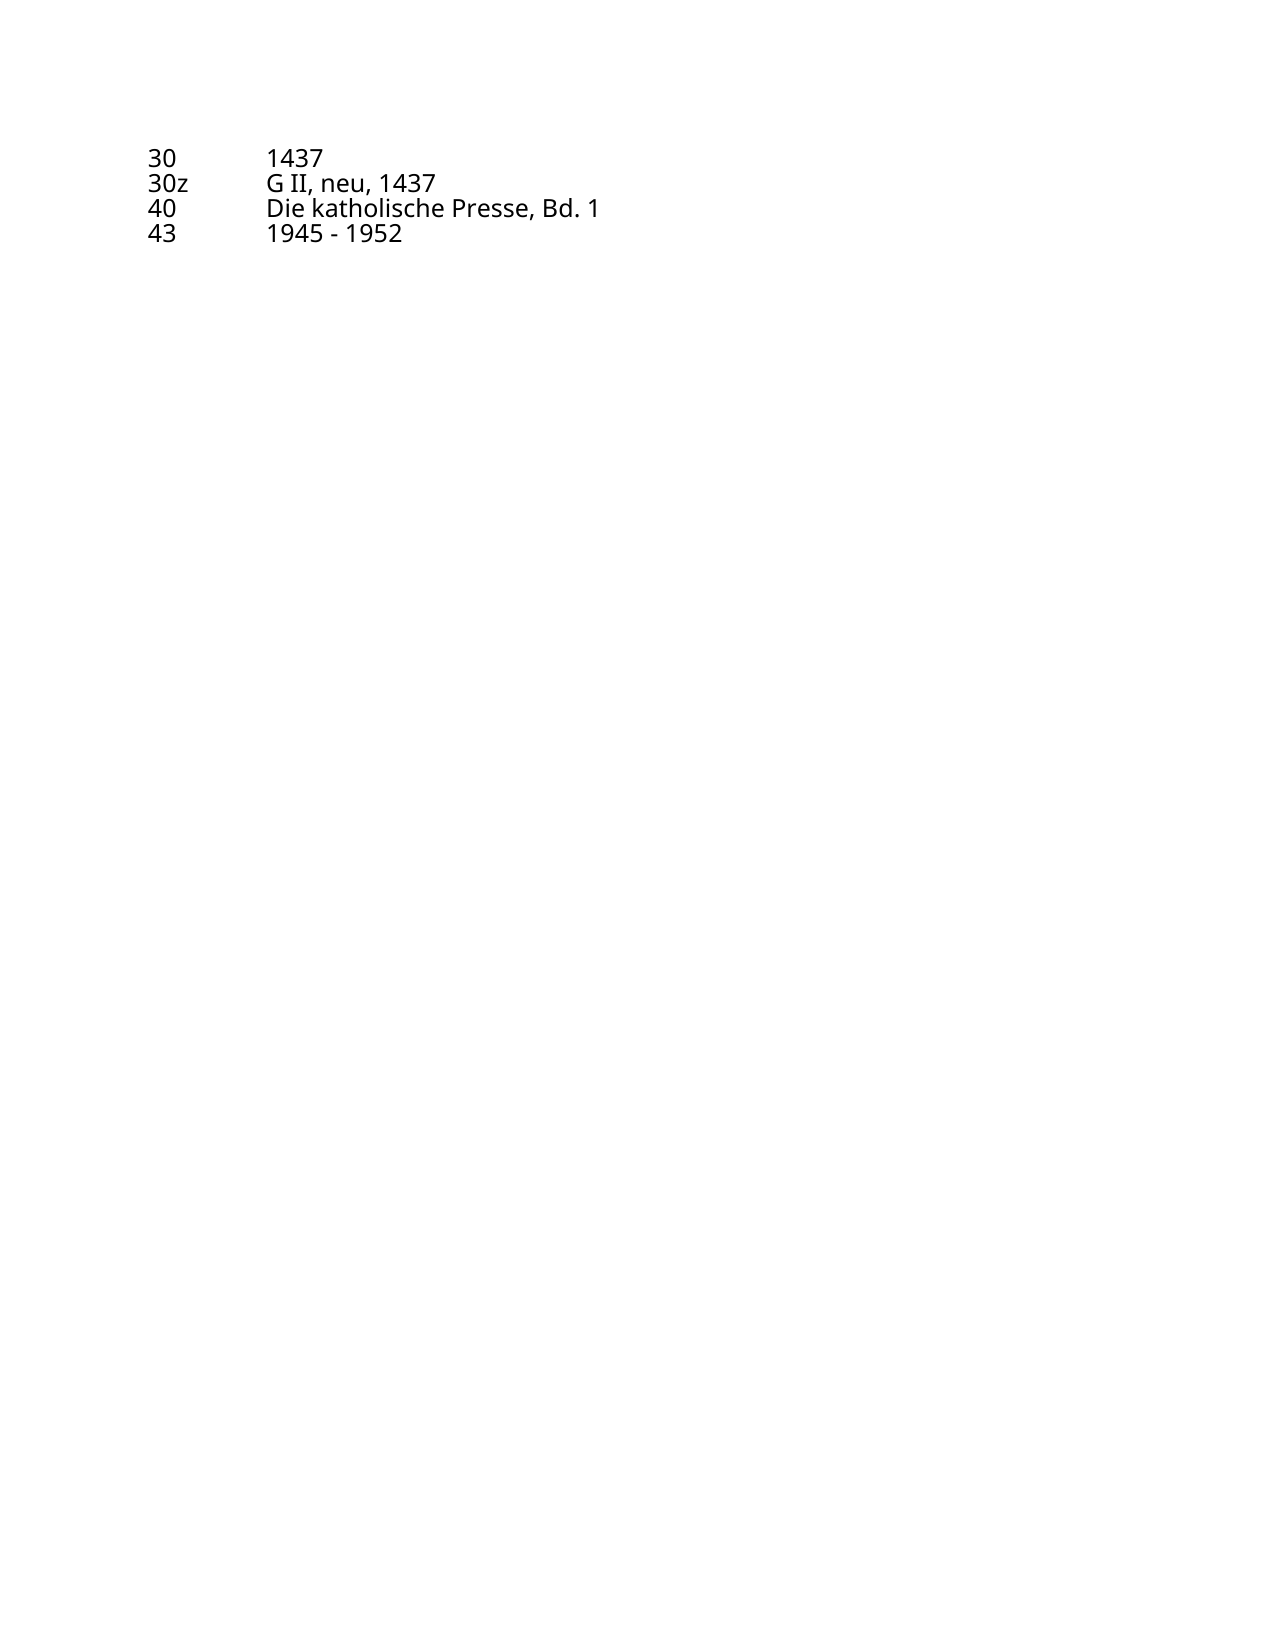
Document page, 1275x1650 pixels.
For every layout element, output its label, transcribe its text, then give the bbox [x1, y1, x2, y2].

text 30z G II, neu, 1437 [148, 173, 1127, 198]
text 30 1437 [148, 148, 1127, 173]
text 40 Die s[2{katholische} 1{Presse}]s, Bd. 1 [148, 198, 1127, 223]
text 43 1945 - 1952 [148, 223, 1127, 248]
